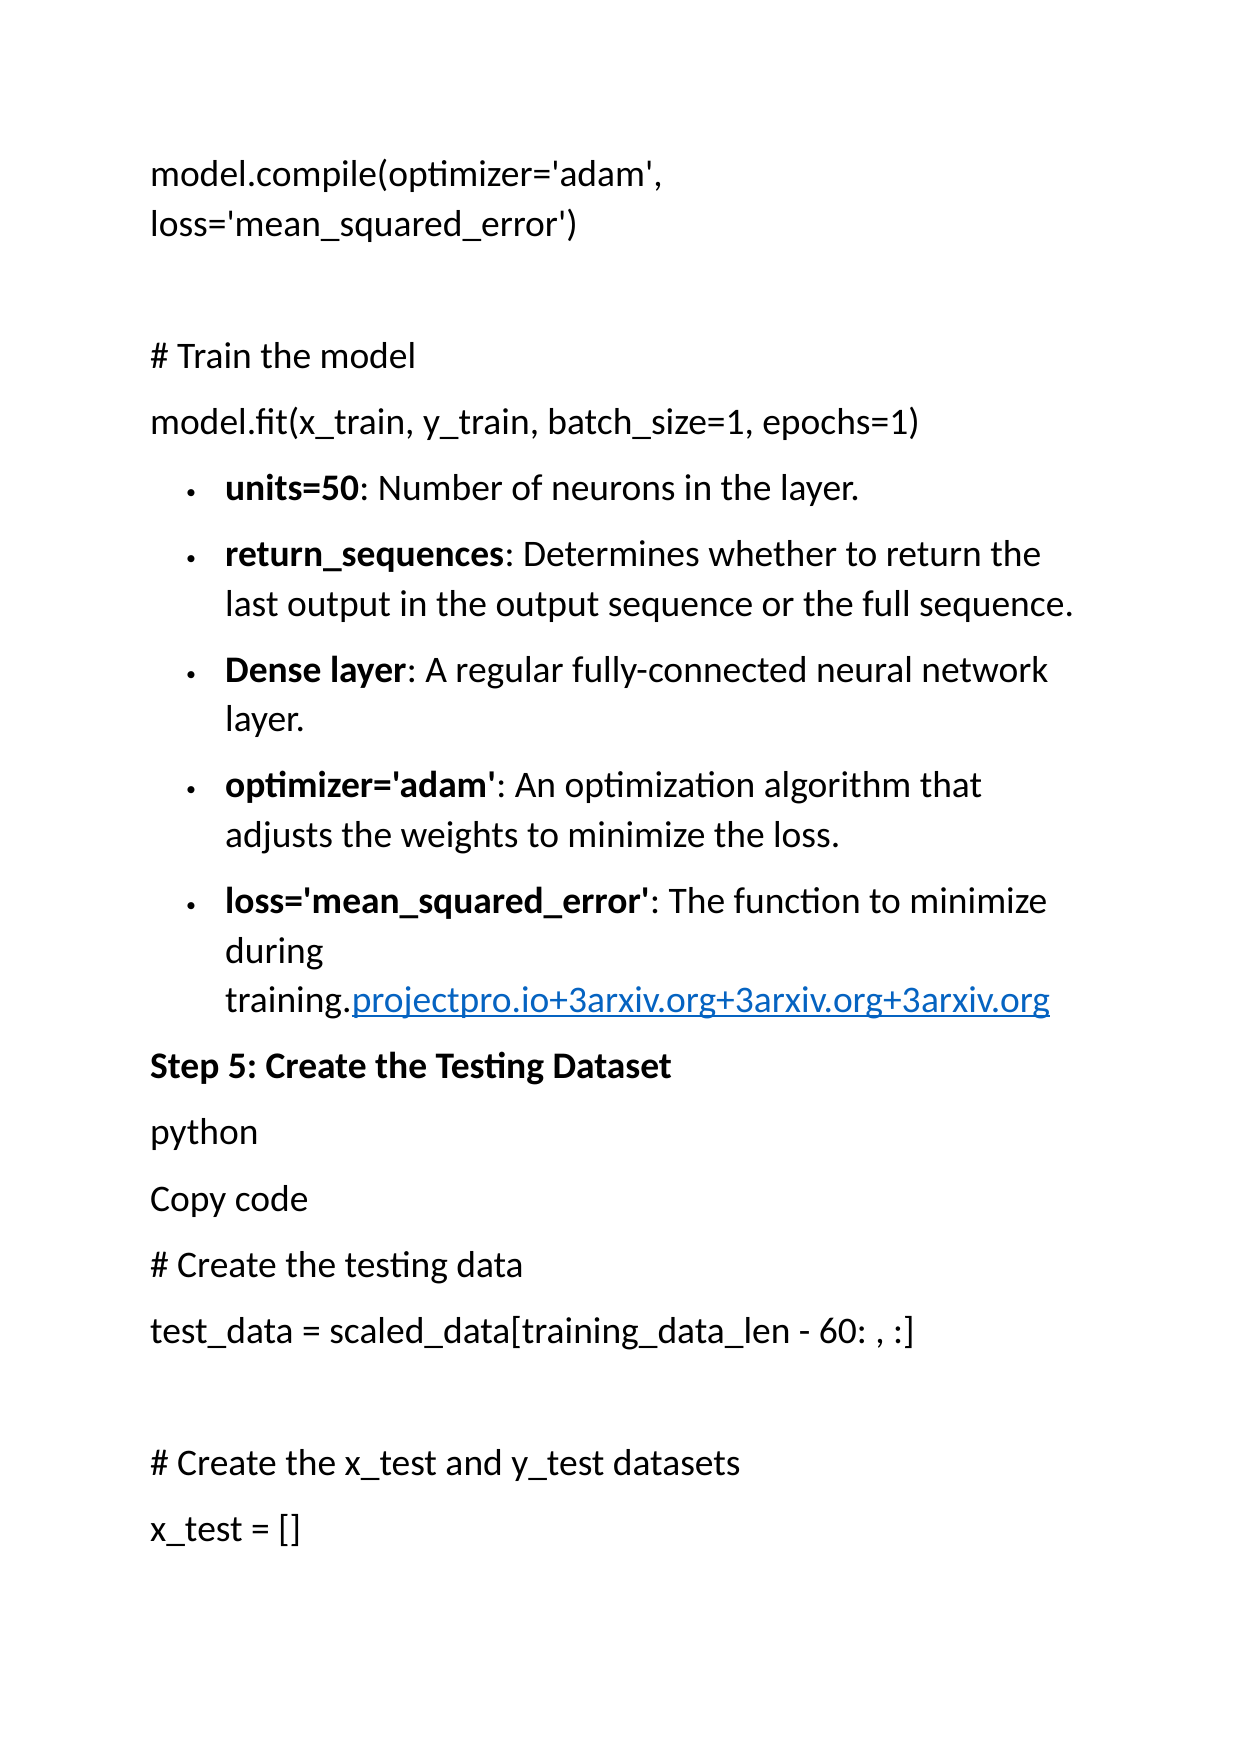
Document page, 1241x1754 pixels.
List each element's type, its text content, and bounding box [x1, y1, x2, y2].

list optimizer='adam': An optimization algorithm that adjusts the weights to minimize the loss. [187, 761, 1090, 857]
list units=50: Number of neurons in the layer. [187, 464, 1090, 510]
text test_data = scaled_data[training_data_len - 60: , :] [150, 1307, 1090, 1353]
text # Train the model [150, 332, 1090, 378]
text model.compile(optimizer='adam', loss='mean_squared_error') [150, 150, 1090, 245]
text x_test = [] [150, 1505, 1090, 1551]
text python [150, 1108, 1090, 1154]
list loss='mean_squared_error': The function to minimize during training.projectpro.io+3arxiv.org+3arxiv.org+3arxiv.org [187, 877, 1090, 1022]
list return_sequences: Determines whether to return the last output in the output sequence or the full sequence. [187, 530, 1090, 626]
text Copy code [150, 1174, 1090, 1220]
text model.fit(x_train, y_train, batch_size=1, epochs=1) [150, 398, 1090, 444]
text Step 5: Create the Testing Dataset [150, 1042, 1090, 1088]
list Dense layer: A regular fully-connected neural network layer. [187, 646, 1090, 741]
text # Create the testing data [150, 1241, 1090, 1286]
text # Create the x_test and y_test datasets [150, 1439, 1090, 1485]
